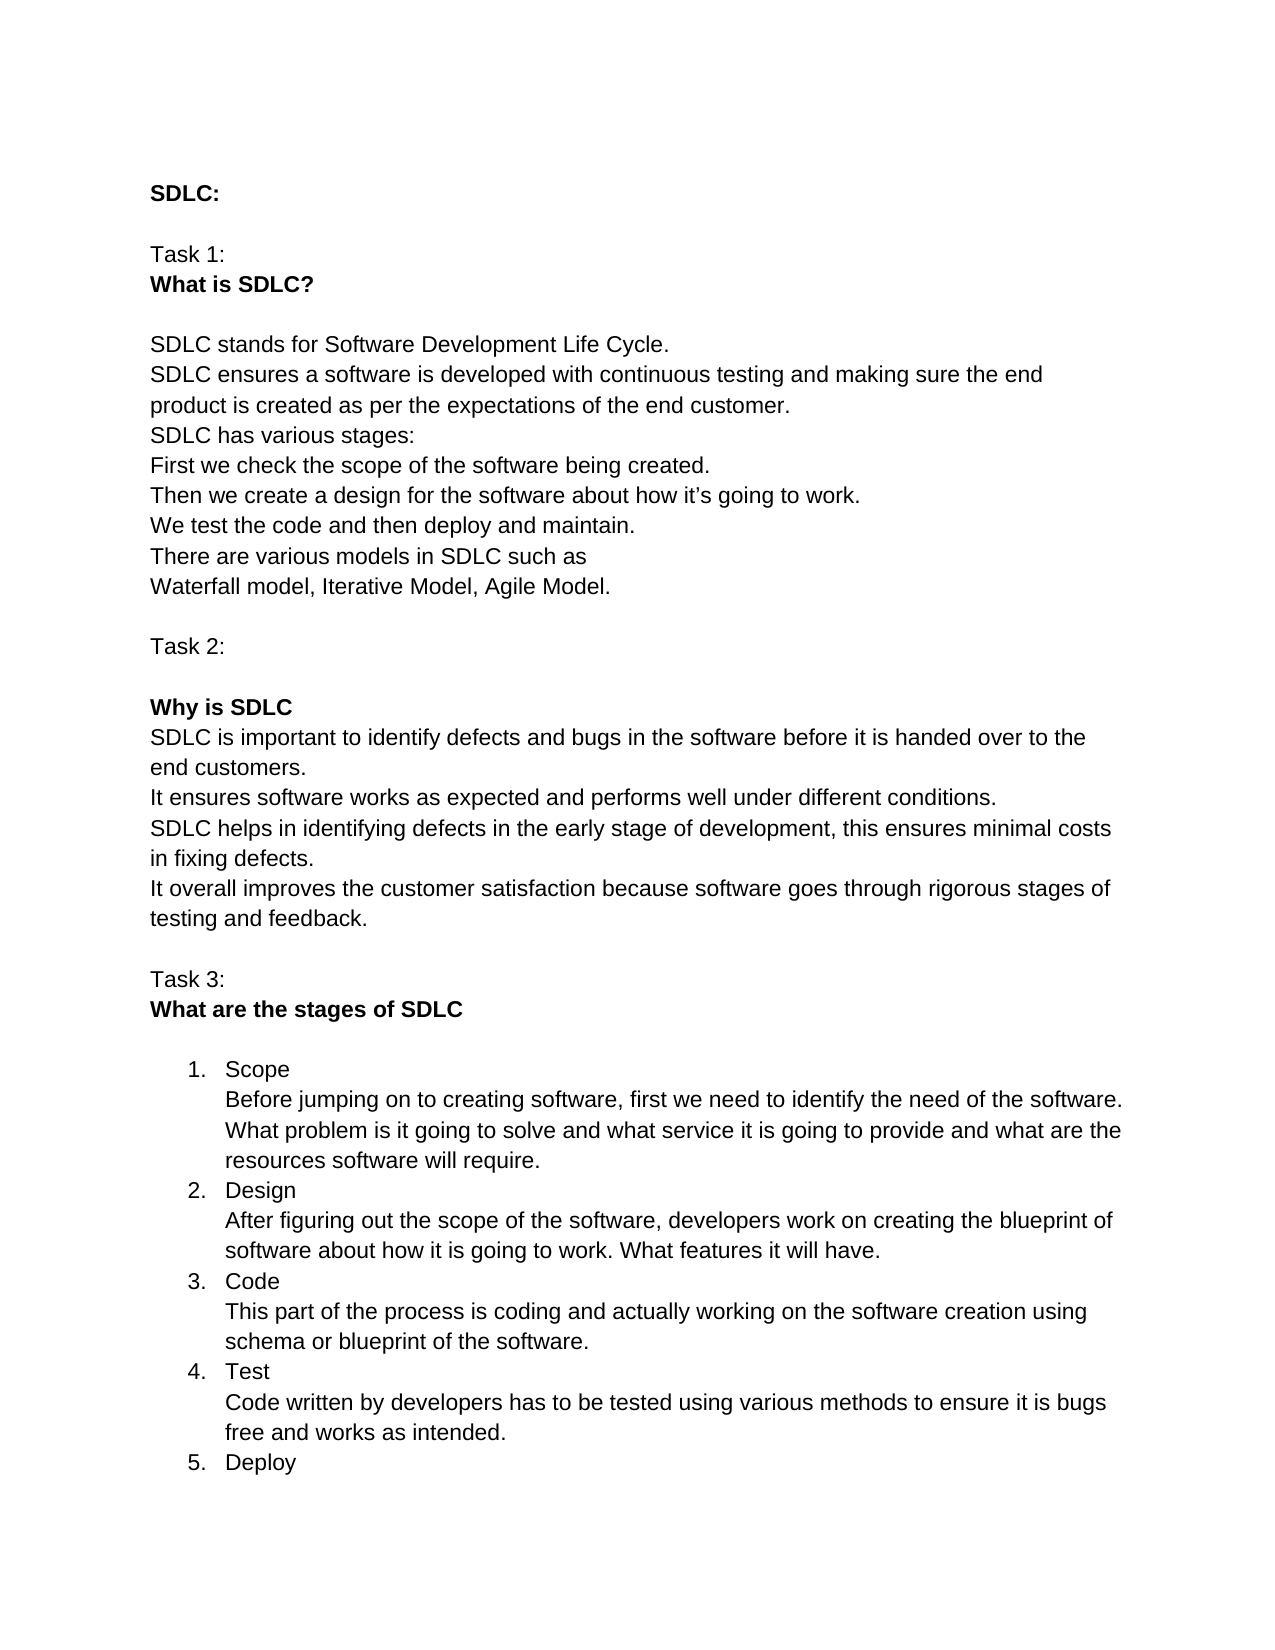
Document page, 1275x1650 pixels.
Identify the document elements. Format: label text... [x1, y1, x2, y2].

text What is SDLC? [150, 271, 1125, 297]
text There are various models in SDLC such as [150, 543, 1125, 569]
list Scope [187, 1056, 1125, 1083]
text First we check the scope of the software being created. [150, 452, 1125, 478]
text SDLC is important to identify defects and bugs in the software before it is handed over to the end customers. [150, 724, 1125, 781]
text SDLC helps in identifying defects in the early stage of development, this ensures minimal costs in fixing defects. [150, 814, 1125, 871]
text Then we create a design for the software about how it’s going to work. [150, 482, 1125, 509]
text This part of the process is coding and actually working on the software creation using schema or blueprint of the software. [225, 1298, 1125, 1354]
text SDLC has various stages: [150, 422, 1125, 448]
text Task 2: [150, 633, 1125, 660]
list Design [187, 1177, 1125, 1203]
text Task 1: [150, 241, 1125, 267]
text Task 3: [150, 966, 1125, 992]
text SDLC: [150, 180, 1125, 207]
list Code [187, 1268, 1125, 1294]
text What are the stages of SDLC [150, 996, 1125, 1022]
text Code written by developers has to be tested using various methods to ensure it is bugs free and works as intended. [225, 1388, 1125, 1445]
text We test the code and then deploy and maintain. [150, 512, 1125, 539]
text SDLC stands for Software Development Life Cycle. [150, 331, 1125, 358]
text SDLC ensures a software is developed with continuous testing and making sure the end product is created as per the expectations of the end customer. [150, 361, 1125, 418]
text Before jumping on to creating software, first we need to identify the need of the software. What problem is it going to solve and what service it is going to provide and what are the resources software will require. [225, 1086, 1125, 1173]
text After figuring out the scope of the software, developers work on creating the blueprint of software about how it is going to work. What features it will have. [225, 1207, 1125, 1264]
text Why is SDLC [150, 694, 1125, 720]
list Test [187, 1358, 1125, 1385]
text It overall improves the customer satisfaction because software goes through rigorous stages of testing and feedback. [150, 875, 1125, 932]
text It ensures software works as expected and performs well under different conditions. [150, 784, 1125, 811]
text Waterfall model, Iterative Model, Agile Model. [150, 573, 1125, 599]
list Deploy [187, 1449, 1125, 1475]
